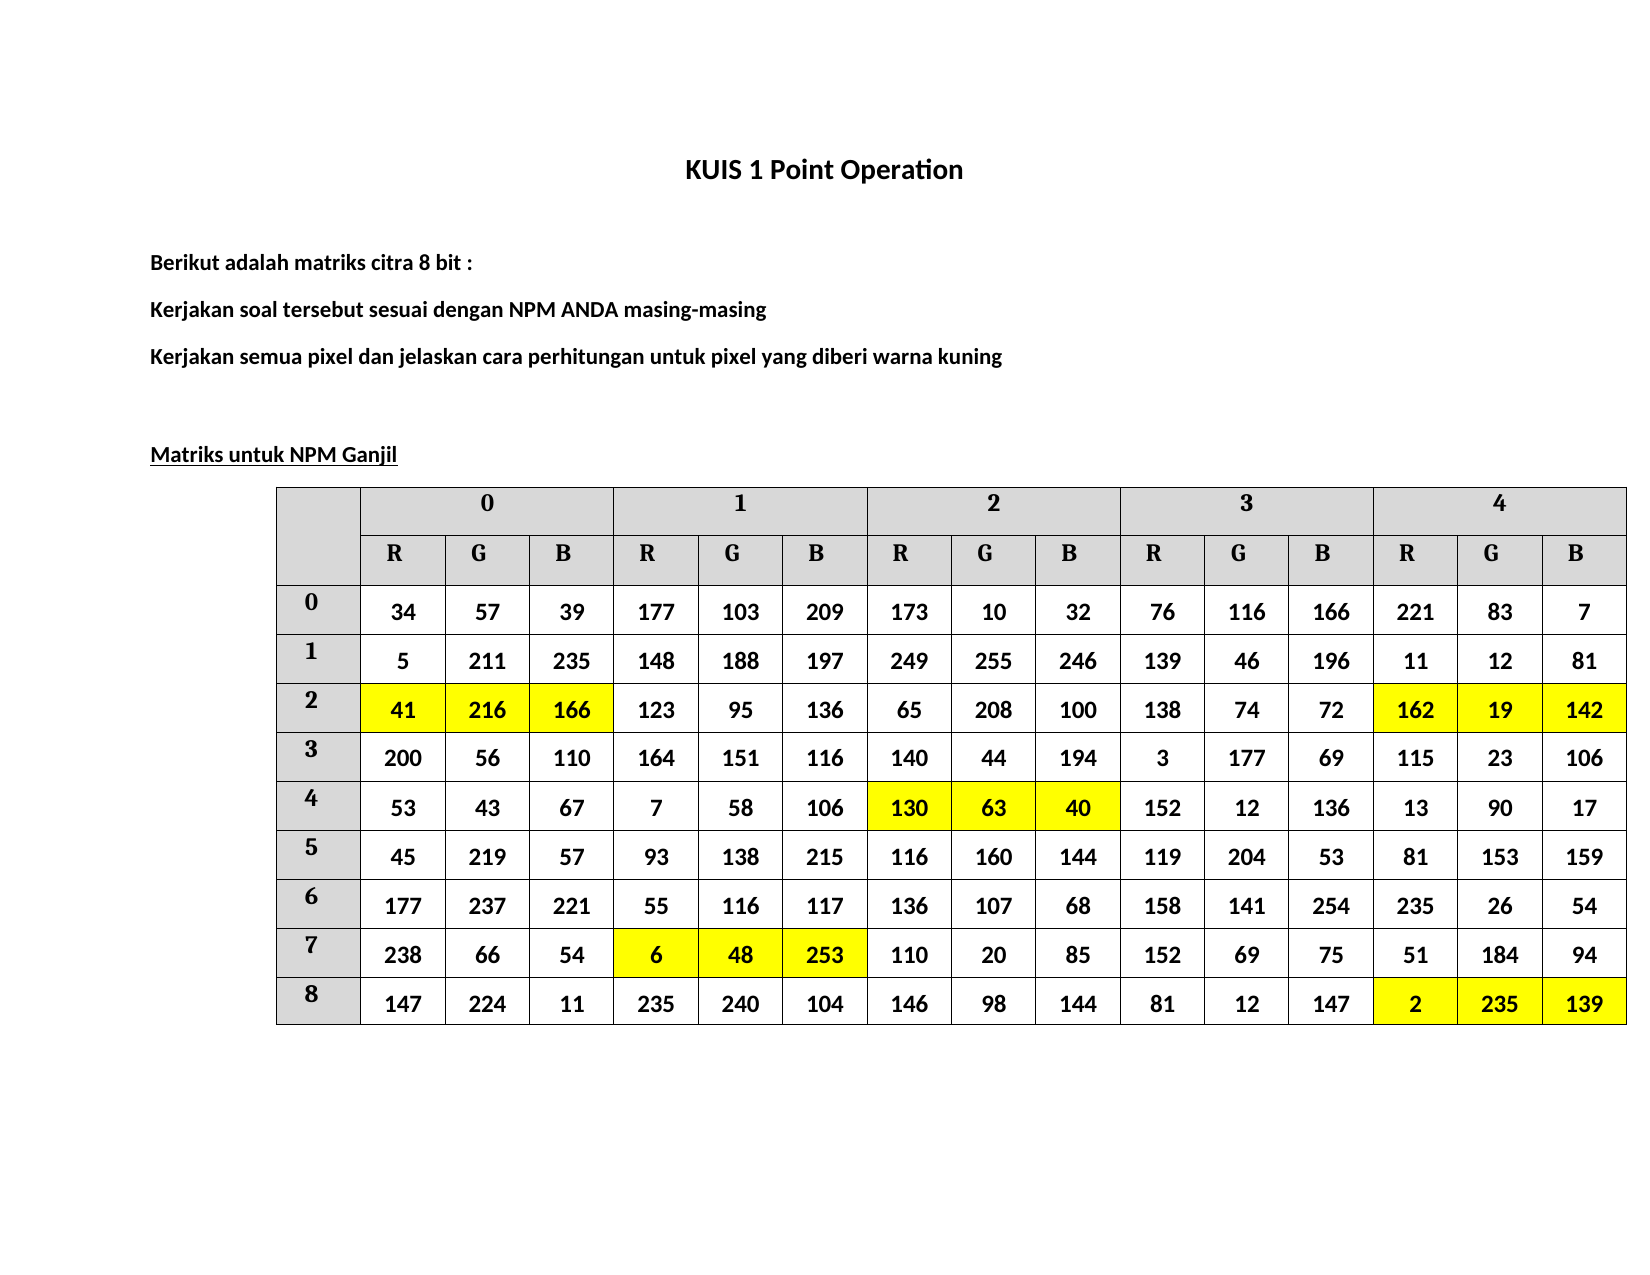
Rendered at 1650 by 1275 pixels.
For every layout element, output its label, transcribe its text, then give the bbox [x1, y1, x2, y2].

table_cell 7 [614, 782, 698, 830]
table_cell [277, 635, 360, 683]
table_cell 66 [446, 929, 529, 977]
table_cell 152 [1121, 929, 1204, 977]
table_cell 81 [1543, 635, 1626, 683]
table_header 2 [868, 488, 1120, 535]
table_cell 94 [1543, 929, 1626, 977]
table_cell 136 [1289, 782, 1373, 830]
table_cell 46 [1205, 635, 1288, 683]
table_cell 224 [446, 978, 529, 1024]
table_cell 140 [868, 733, 951, 781]
table_cell 115 [1374, 733, 1457, 781]
table_cell 6 [614, 929, 698, 977]
table_cell 255 [952, 635, 1035, 683]
table_cell 57 [530, 831, 613, 879]
table_cell 253 [783, 929, 867, 977]
table_cell 54 [1543, 880, 1626, 928]
table_cell 63 [952, 782, 1035, 830]
table_cell 200 [361, 733, 445, 781]
table_cell 116 [699, 880, 782, 928]
table_cell 69 [1205, 929, 1288, 977]
table_cell 159 [1543, 831, 1626, 879]
table_cell 76 [1121, 586, 1204, 634]
table_cell 23 [1458, 733, 1542, 781]
table_cell 147 [361, 978, 445, 1024]
table_cell 107 [952, 880, 1035, 928]
table_cell [699, 536, 782, 585]
table_cell 20 [952, 929, 1035, 977]
table_cell 130 [868, 782, 951, 830]
table_cell 57 [446, 586, 529, 634]
table_cell 54 [530, 929, 613, 977]
table_cell 106 [1543, 733, 1626, 781]
table_cell [277, 831, 360, 879]
table_cell 12 [1458, 635, 1542, 683]
table_cell [1289, 536, 1373, 585]
table_cell [346, 978, 360, 1024]
table_cell 10 [952, 586, 1035, 634]
table_cell 110 [868, 929, 951, 977]
table_cell 254 [1289, 880, 1373, 928]
table_cell 138 [1121, 684, 1204, 732]
table_cell 7 [1543, 586, 1626, 634]
table_cell 116 [783, 733, 867, 781]
table_cell [783, 536, 867, 585]
table_cell 204 [1205, 831, 1288, 879]
table_cell 90 [1458, 782, 1542, 830]
table_header 1 [614, 488, 867, 535]
table_cell 164 [614, 733, 698, 781]
table_cell 246 [1036, 635, 1120, 683]
table_cell 146 [868, 978, 951, 1024]
table_cell [614, 536, 698, 585]
table_cell 69 [1289, 733, 1373, 781]
table_cell 139 [1121, 635, 1204, 683]
table_cell 235 [1374, 880, 1457, 928]
table_cell 142 [1543, 684, 1626, 732]
table_cell 219 [446, 831, 529, 879]
table_cell 65 [868, 684, 951, 732]
table_cell 221 [530, 880, 613, 928]
table_cell 56 [446, 733, 529, 781]
table_cell [952, 536, 1035, 585]
table_cell 166 [530, 684, 613, 732]
table_cell 177 [614, 586, 698, 634]
table_cell 104 [783, 978, 867, 1024]
table_cell 53 [1289, 831, 1373, 879]
table_cell 106 [783, 782, 867, 830]
table_header [277, 488, 360, 585]
table_cell 160 [952, 831, 1035, 879]
table_cell 51 [1374, 929, 1457, 977]
table_cell [361, 536, 445, 585]
table_cell 75 [1289, 929, 1373, 977]
table_cell [868, 536, 951, 585]
table_cell 11 [1374, 635, 1457, 683]
table_cell 237 [446, 880, 529, 928]
table_cell 55 [614, 880, 698, 928]
table_cell 136 [868, 880, 951, 928]
table_cell 67 [530, 782, 613, 830]
table_cell 249 [868, 635, 951, 683]
table_cell 188 [699, 635, 782, 683]
table_header 3 [1121, 488, 1373, 535]
table_cell 44 [952, 733, 1035, 781]
table_cell 136 [783, 684, 867, 732]
table_cell 48 [699, 929, 782, 977]
table_cell 53 [361, 782, 445, 830]
table_cell 26 [1458, 880, 1542, 928]
table_cell [277, 684, 360, 732]
text Berikut adalah matriks citra 8 bit : Kerjakan soal tersebut sesuai dengan NPM ANDA masing-masing Kerjakan semua pixel dan jelaskan cara perhitungan untuk pixel yang diberi warna kuning [150, 233, 1005, 374]
table_cell 95 [699, 684, 782, 732]
table_cell [1458, 536, 1542, 585]
table_header 4 [1374, 488, 1626, 535]
table_cell 13 [1374, 782, 1457, 830]
table_cell 2 [1374, 978, 1457, 1024]
table_cell 5 [361, 635, 445, 683]
table_cell 138 [699, 831, 782, 879]
table_cell 162 [1374, 684, 1457, 732]
table_cell [1374, 536, 1457, 585]
table_cell 221 [1374, 586, 1457, 634]
table_cell [277, 880, 360, 928]
table_cell 141 [1205, 880, 1288, 928]
table_cell [1205, 536, 1288, 585]
table_cell 215 [783, 831, 867, 879]
table_cell 98 [952, 978, 1035, 1024]
table_cell 119 [1121, 831, 1204, 879]
table_cell 240 [699, 978, 782, 1024]
table_cell 41 [361, 684, 445, 732]
table_cell 11 [530, 978, 613, 1024]
table_cell 177 [1205, 733, 1288, 781]
text KUIS 1 Point Operation [149, 156, 1500, 186]
table_cell 3 [1121, 733, 1204, 781]
table_cell 211 [446, 635, 529, 683]
table_cell 173 [868, 586, 951, 634]
table_cell 235 [530, 635, 613, 683]
table_cell 12 [1205, 782, 1288, 830]
table_cell 17 [1543, 782, 1626, 830]
table_cell 117 [783, 880, 867, 928]
table_cell 235 [1458, 978, 1542, 1024]
table_cell 152 [1121, 782, 1204, 830]
table_cell 238 [361, 929, 445, 977]
table_cell [446, 536, 529, 585]
table_cell [277, 733, 360, 781]
table_cell 72 [1289, 684, 1373, 732]
table_cell 235 [614, 978, 698, 1024]
table_cell 39 [530, 586, 613, 634]
table_cell 110 [530, 733, 613, 781]
text Matriks untuk NPM Ganjil [150, 444, 1500, 467]
table_cell 197 [783, 635, 867, 683]
table_cell 116 [1205, 586, 1288, 634]
table_cell [1036, 536, 1120, 585]
table_cell 83 [1458, 586, 1542, 634]
table_cell 151 [699, 733, 782, 781]
table_cell 147 [1289, 978, 1373, 1024]
table_cell 43 [446, 782, 529, 830]
table_cell 184 [1458, 929, 1542, 977]
table_cell 58 [699, 782, 782, 830]
table_cell 139 [1543, 978, 1626, 1024]
table_cell 177 [361, 880, 445, 928]
table_cell 40 [1036, 782, 1120, 830]
table_cell [1543, 536, 1626, 585]
table_cell 209 [783, 586, 867, 634]
table_cell 93 [614, 831, 698, 879]
table_cell 85 [1036, 929, 1120, 977]
table_cell 208 [952, 684, 1035, 732]
table_cell 100 [1036, 684, 1120, 732]
table_cell 196 [1289, 635, 1373, 683]
table_cell 74 [1205, 684, 1288, 732]
table_cell [277, 929, 360, 977]
table_cell [277, 586, 360, 634]
table_cell 116 [868, 831, 951, 879]
table_cell 32 [1036, 586, 1120, 634]
table_cell 153 [1458, 831, 1542, 879]
table_cell 12 [1205, 978, 1288, 1024]
table_header 0 [361, 488, 613, 535]
table_cell 45 [361, 831, 445, 879]
table_cell 158 [1121, 880, 1204, 928]
table_cell 34 [361, 586, 445, 634]
table_cell 81 [1374, 831, 1457, 879]
table_cell 216 [446, 684, 529, 732]
table_cell 103 [699, 586, 782, 634]
table_cell 123 [614, 684, 698, 732]
table_cell 144 [1036, 831, 1120, 879]
table_cell 81 [1121, 978, 1204, 1024]
table_cell [277, 782, 360, 830]
table_cell 166 [1289, 586, 1373, 634]
table_cell [530, 536, 613, 585]
table_cell 194 [1036, 733, 1120, 781]
table_cell 19 [1458, 684, 1542, 732]
table_cell 148 [614, 635, 698, 683]
table_cell 144 [1036, 978, 1120, 1024]
table_cell [1121, 536, 1204, 585]
table_cell 68 [1036, 880, 1120, 928]
